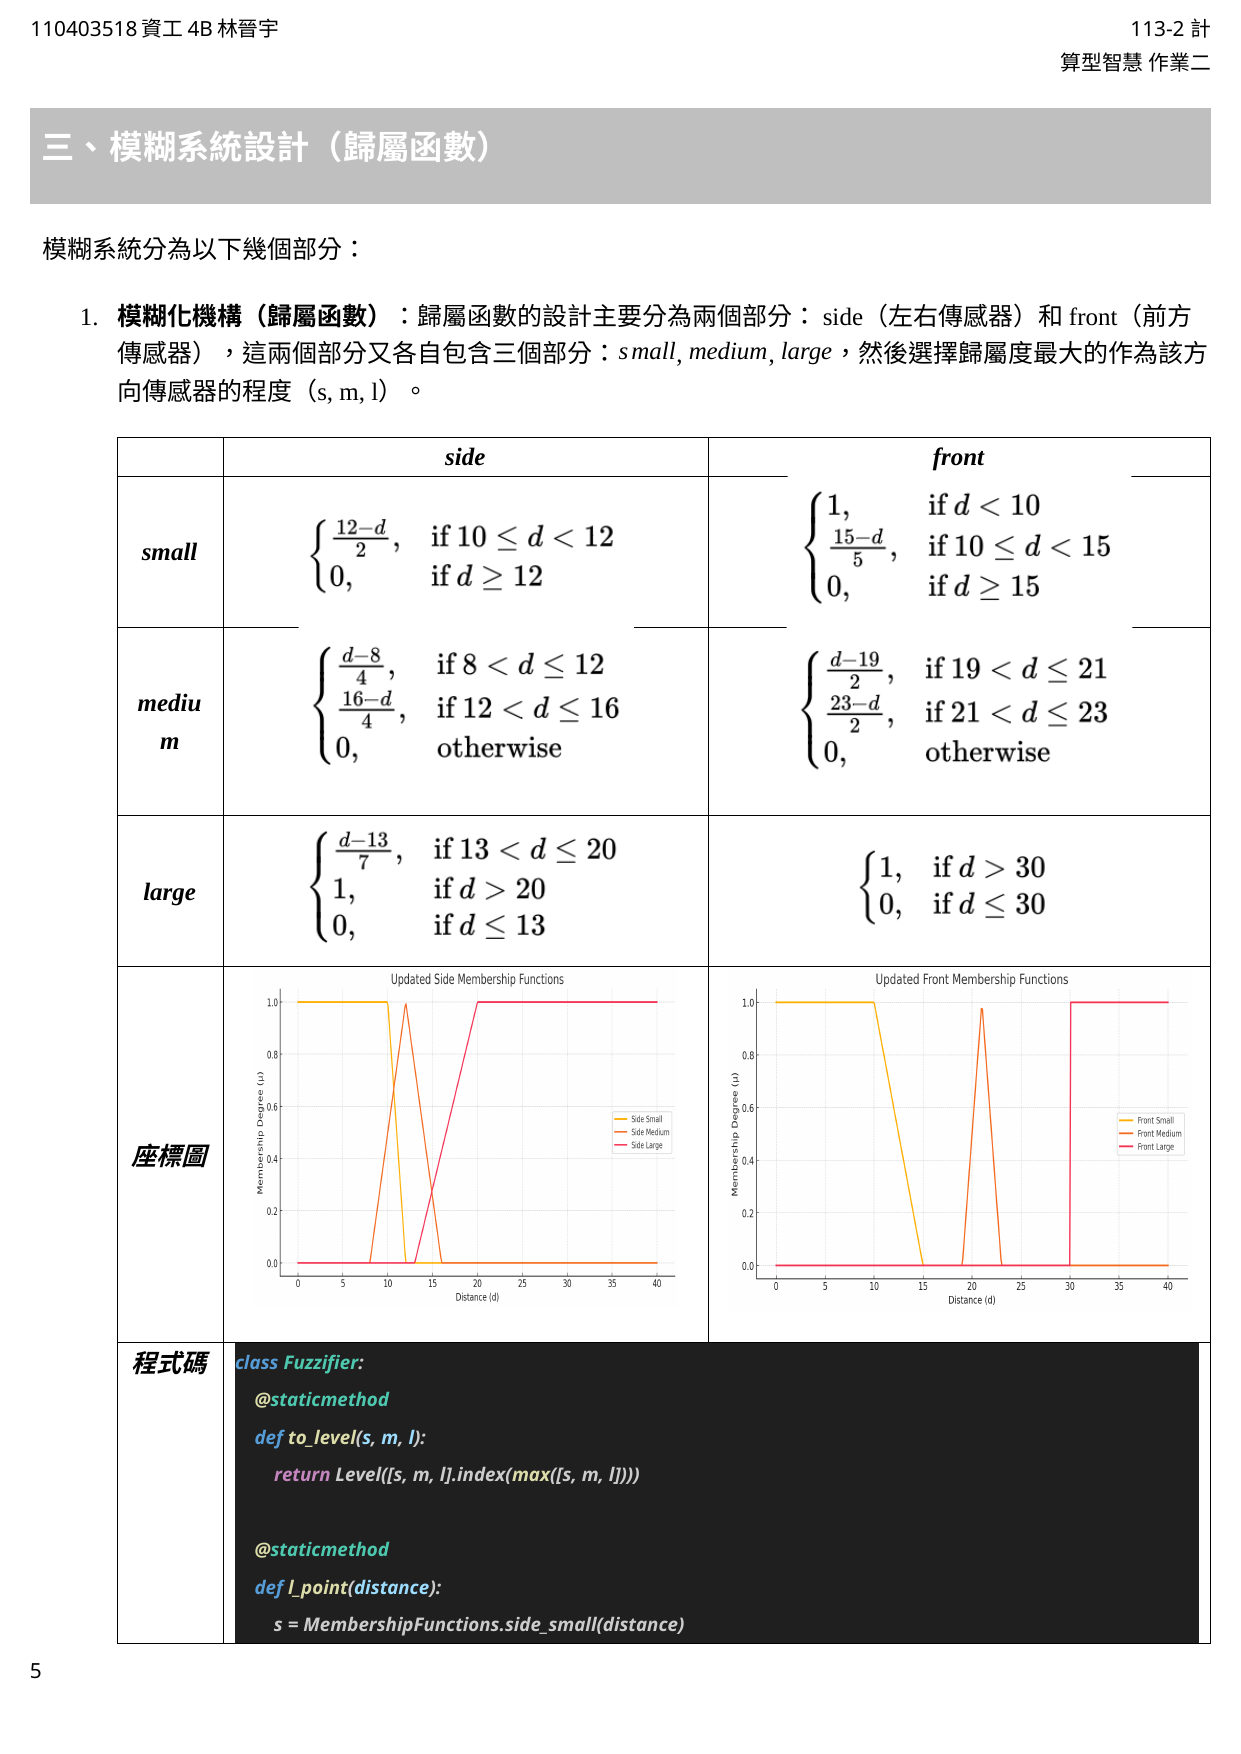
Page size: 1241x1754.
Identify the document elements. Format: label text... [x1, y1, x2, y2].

table_cell [709, 967, 1210, 1342]
table_cell [224, 816, 708, 966]
table_cell [709, 628, 1210, 815]
table_cell [709, 477, 1210, 627]
table_header 模糊系統設計（歸屬函數） [30, 108, 1211, 204]
table_cell [224, 628, 708, 815]
table_header side [224, 438, 708, 476]
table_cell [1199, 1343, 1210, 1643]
table_cell [224, 477, 708, 627]
picture [847, 835, 1072, 937]
table_cell [224, 967, 708, 1342]
table_cell large [118, 816, 223, 966]
list 模糊化機構（歸屬函數）：歸屬函數的設計主要分為兩個部分： side（左右傳感器）和 front（前方傳感器），這兩個部分又各自包含三個部分：, , ，然後選擇歸屬度最大的作為該方向傳感器的程度（s, m, l）。 [79, 295, 1211, 408]
table_cell medium [118, 628, 223, 815]
table_cell [709, 816, 1210, 966]
picture [253, 967, 679, 1309]
table_cell 程式碼 [118, 1343, 223, 1643]
table_header front [709, 438, 1210, 476]
table_cell small [118, 477, 223, 627]
text 模糊系統分為以下幾個部分： [29, 229, 1211, 266]
table_cell 座標圖 [118, 967, 223, 1342]
table_header [118, 438, 223, 476]
picture [727, 967, 1192, 1312]
picture [787, 476, 1132, 619]
picture [292, 495, 641, 606]
picture [301, 816, 631, 964]
picture [298, 627, 634, 786]
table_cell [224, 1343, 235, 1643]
picture [786, 627, 1133, 782]
